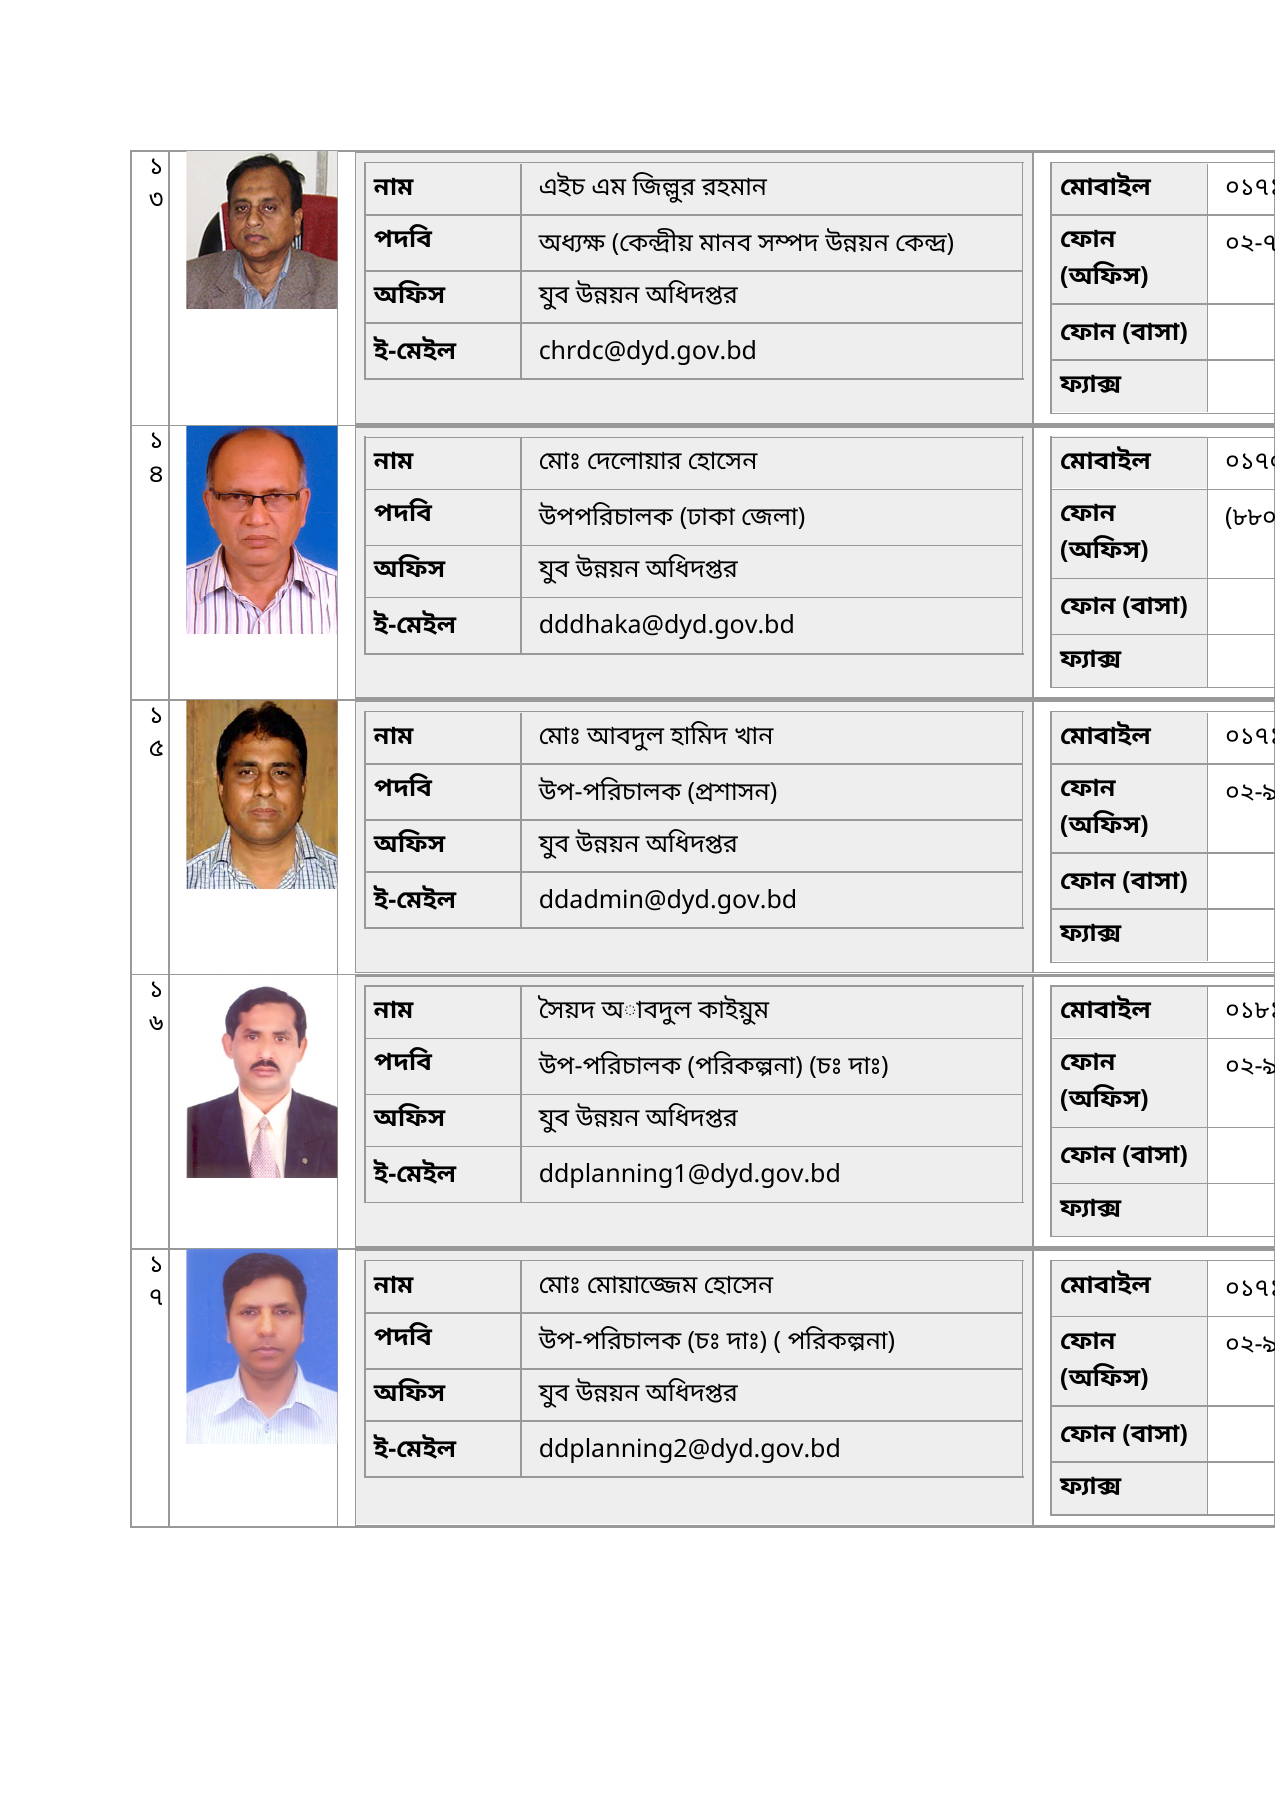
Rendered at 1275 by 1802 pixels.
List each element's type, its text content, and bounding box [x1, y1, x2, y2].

table_cell [170, 975, 337, 1248]
table_cell [1034, 428, 1274, 697]
table_cell [170, 426, 337, 699]
table_cell ১৪ [132, 426, 168, 699]
table_cell [338, 152, 355, 424]
table_cell [170, 1250, 337, 1526]
table_cell [1034, 977, 1274, 1246]
table_cell [338, 975, 355, 1248]
table_cell ১৭ [132, 1250, 168, 1526]
table_cell [338, 701, 355, 973]
table_cell [170, 701, 337, 973]
picture [186, 151, 338, 309]
table_cell ১৫ [132, 701, 168, 973]
table_cell [170, 152, 337, 424]
table_cell ১৬ [132, 975, 168, 1248]
table_cell [338, 426, 355, 699]
picture [186, 975, 338, 1178]
table_cell [1034, 153, 1274, 423]
picture [186, 700, 338, 889]
picture [186, 1249, 338, 1444]
table_cell ১৩ [132, 152, 168, 424]
table_cell [1034, 1251, 1274, 1525]
picture [186, 426, 338, 634]
table_cell [338, 1250, 355, 1526]
table_cell [1034, 702, 1274, 972]
